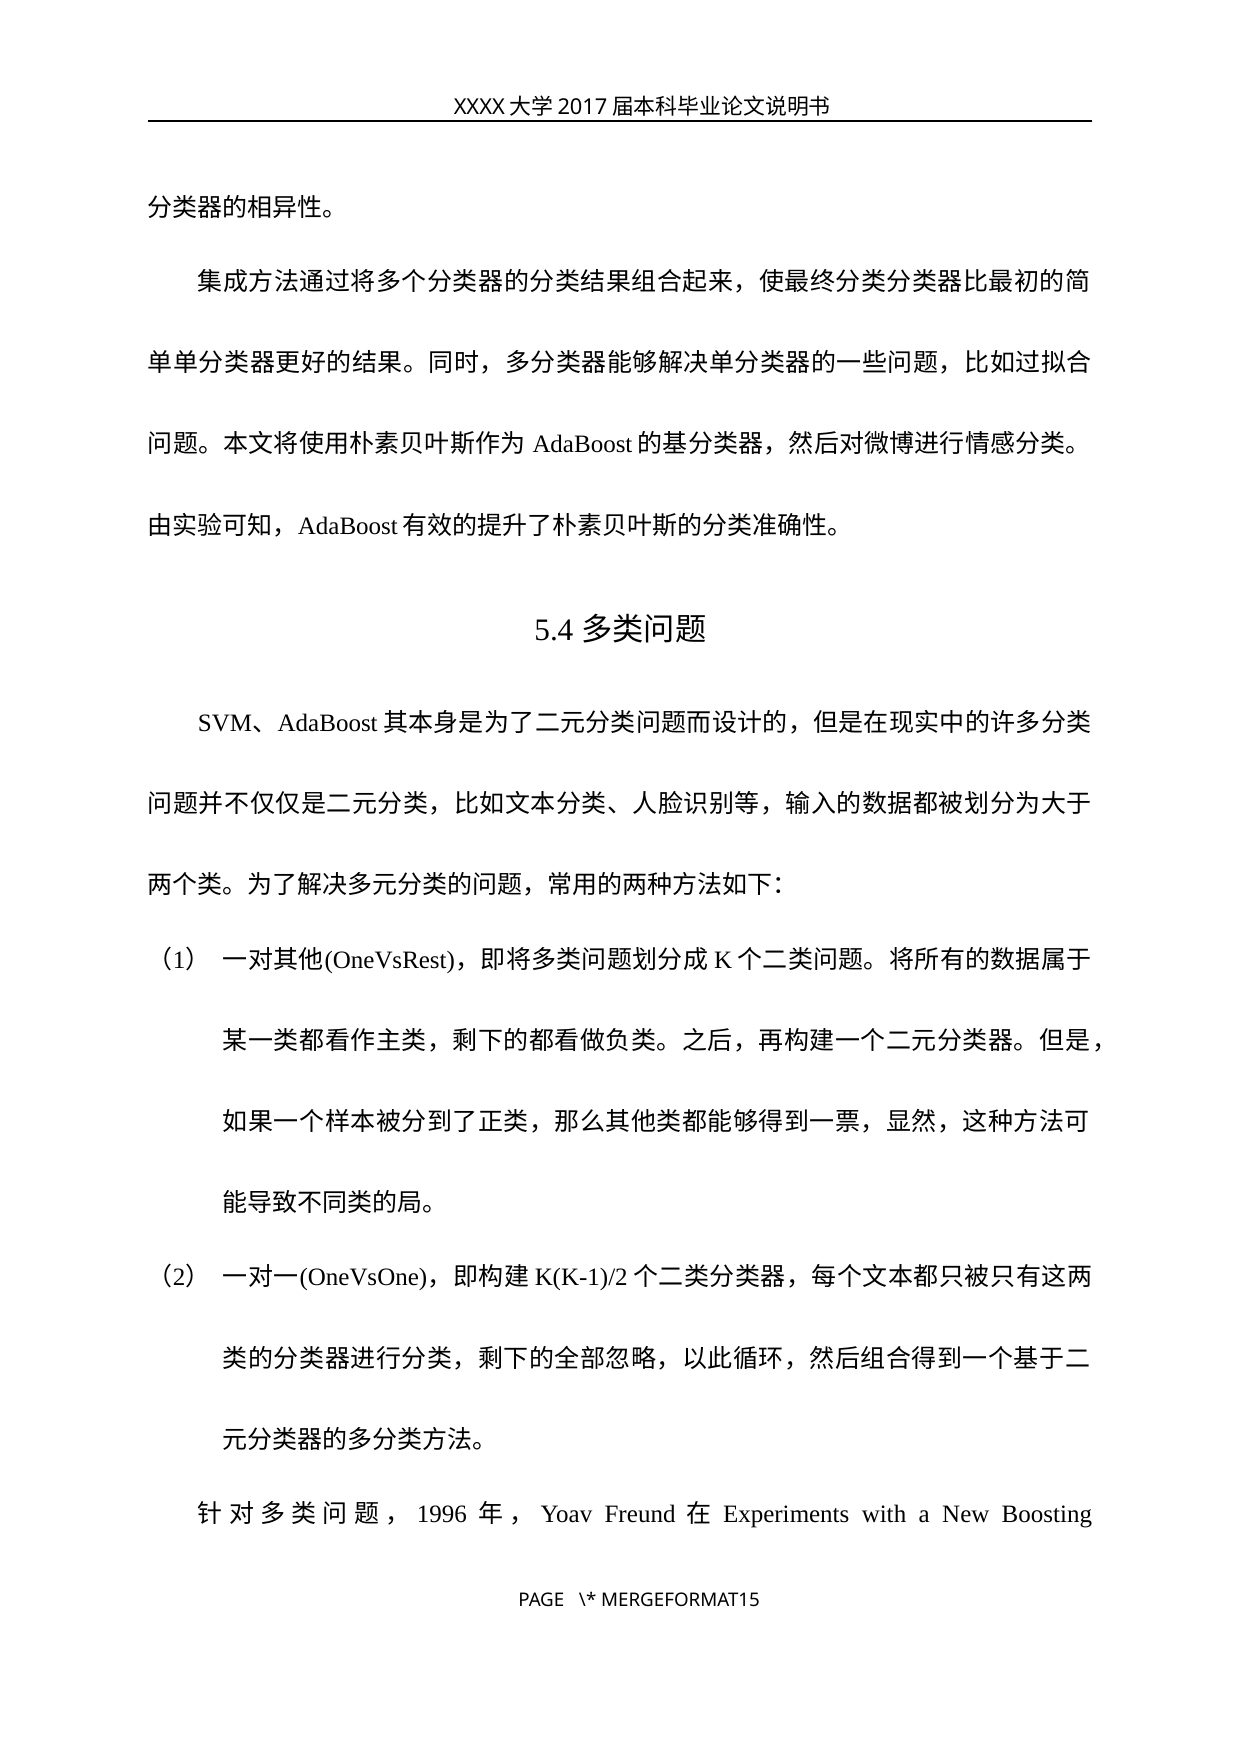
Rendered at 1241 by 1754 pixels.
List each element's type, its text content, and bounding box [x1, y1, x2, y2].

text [148, 1479, 1092, 1544]
text SVM、AdaBoost其本身是为了二元分类问题而设计的，但是在现实中的许多分类问题并不仅仅是二元分类，比如文本分类、人脸识别等，输入的数据都被划分为大于两个类。为了解决多元分类的问题，常用的两种方法如下： [148, 688, 1092, 916]
text 集成方法通过将多个分类器的分类结果组合起来，使最终分类分类器比最初的简单单分类器更好的结果。同时，多分类器能够解决单分类器的一些问题，比如过拟合问题。本文将使用朴素贝叶斯作为AdaBoost的基分类器，然后对微博进行情感分类。由实验可知，AdaBoost有效的提升了朴素贝叶斯的分类准确性。 [148, 247, 1092, 556]
list 一对一(OneVsOne)，即构建K(K-1)/2个二类分类器，每个文本都只被只有这两类的分类器进行分类，剩下的全部忽略，以此循环，然后组合得到一个基于二元分类器的多分类方法。 [148, 1242, 1092, 1470]
subtitle 5.4 多类问题 [148, 594, 1092, 659]
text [148, 173, 1092, 238]
list 一对其他(OneVsRest)，即将多类问题划分成K个二类问题。将所有的数据属于某一类都看作主类，剩下的都看做负类。之后，再构建一个二元分类器。但是，如果一个样本被分到了正类，那么其他类都能够得到一票，显然，这种方法可能导致不同类的局。 [148, 925, 1092, 1233]
